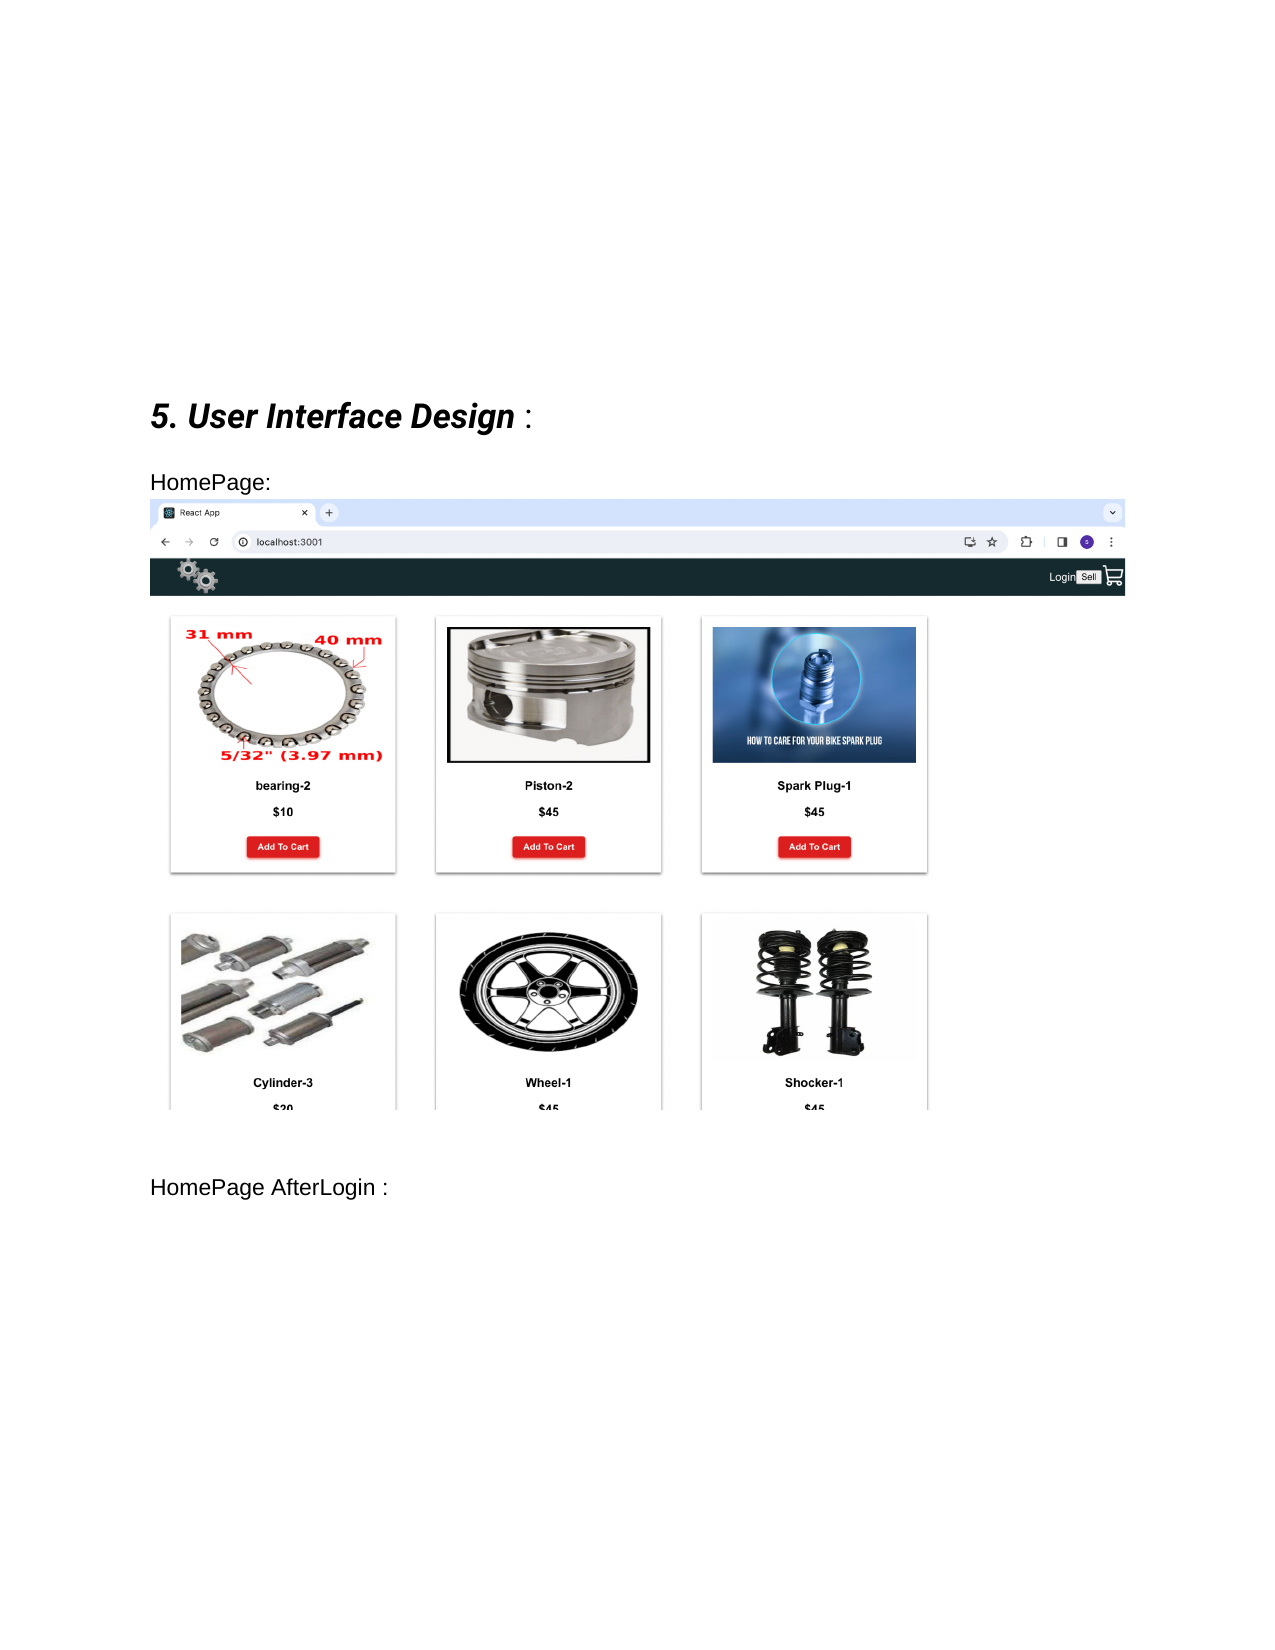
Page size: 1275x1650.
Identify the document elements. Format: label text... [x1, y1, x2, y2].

text HomePage: [150, 469, 1125, 495]
picture [150, 499, 1125, 1110]
subtitle 5. User Interface Design : [150, 396, 1125, 436]
text HomePage AfterLogin : [150, 1174, 1125, 1200]
